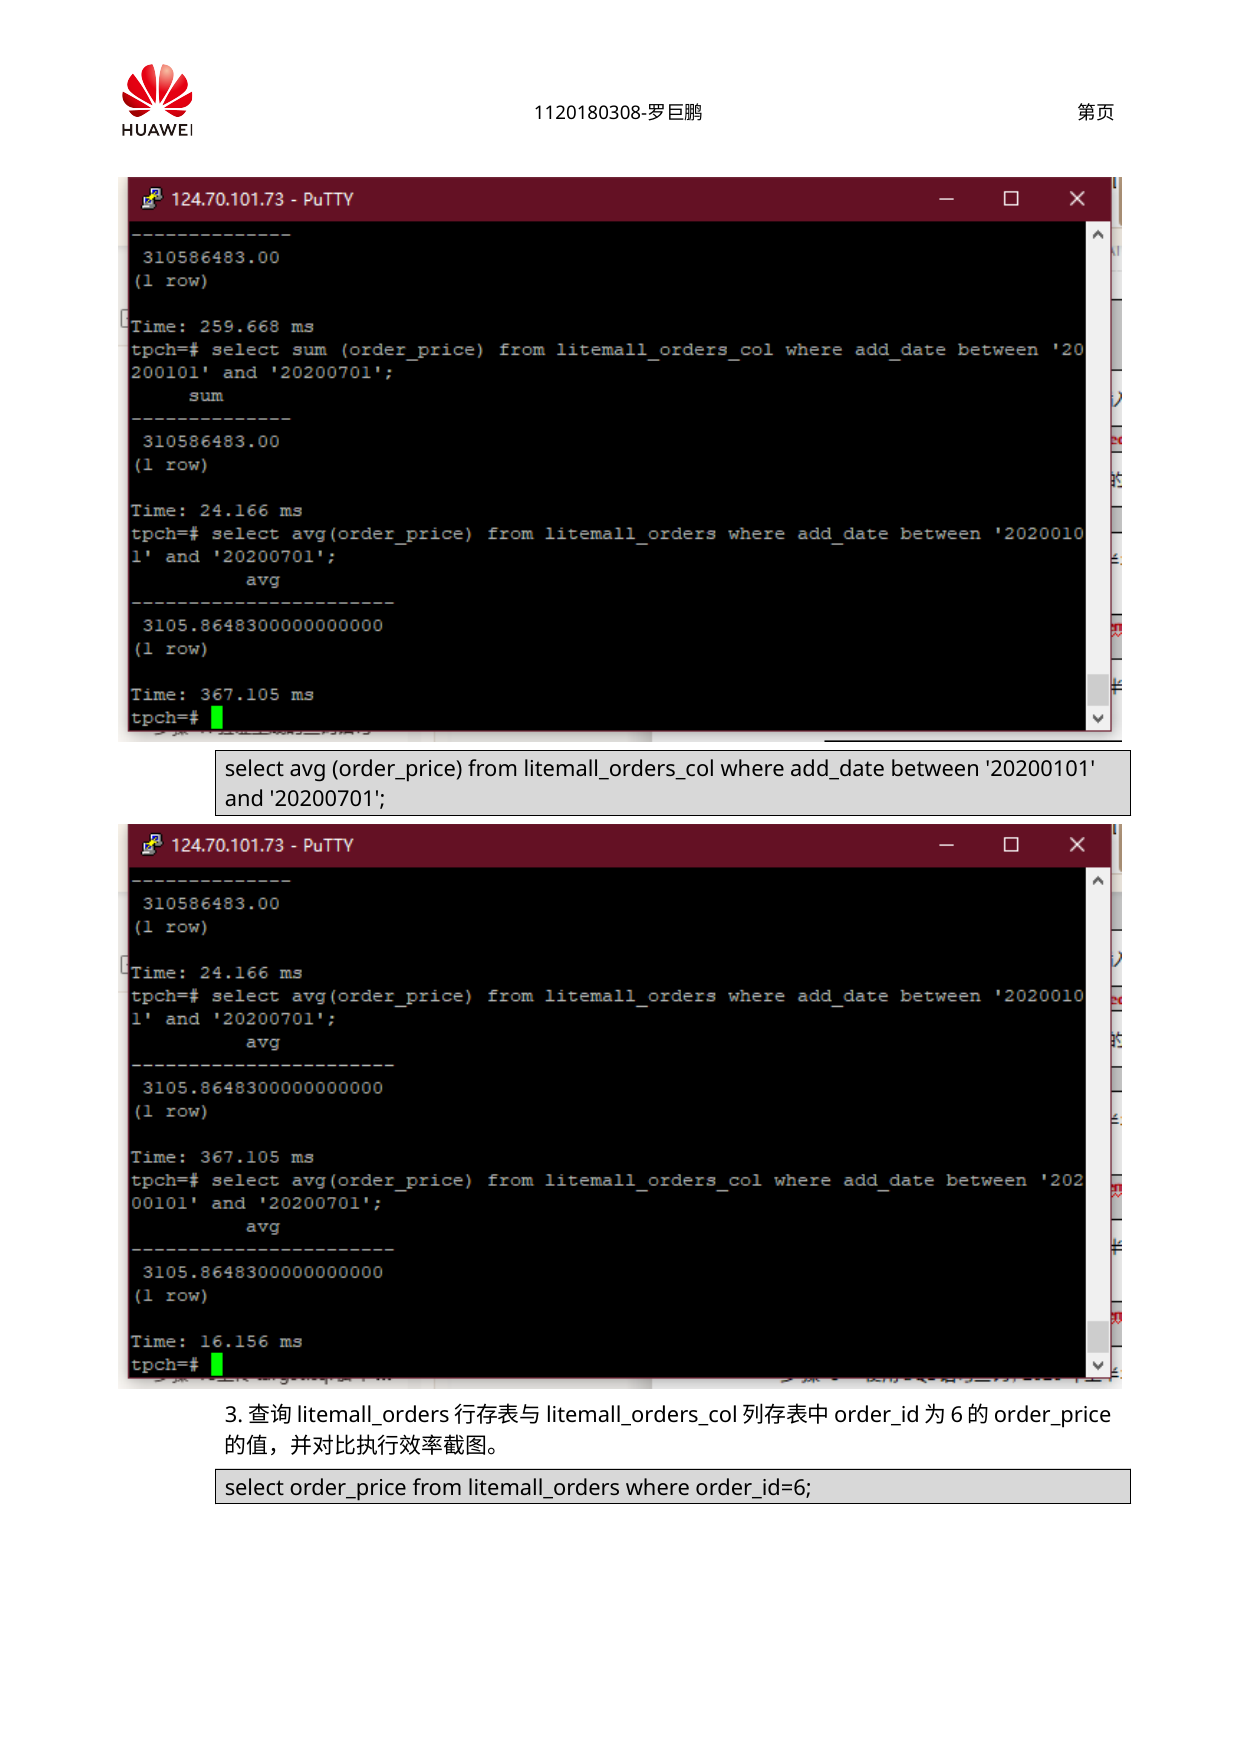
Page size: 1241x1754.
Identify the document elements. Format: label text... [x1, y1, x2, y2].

text select avg (order_price) from litemall_orders_col where add_date between '20200101' and '20200701'; [216, 751, 1130, 815]
picture [122, 64, 193, 136]
text 3. 查询litemall_orders行存表与litemall_orders_col列存表中order_id为6的order_price的值，并对比执行效率截图。 [224, 1397, 1122, 1460]
text select order_price from litemall_orders where order_id=6; [216, 1470, 1130, 1503]
picture [118, 824, 1122, 1389]
picture [118, 177, 1122, 742]
